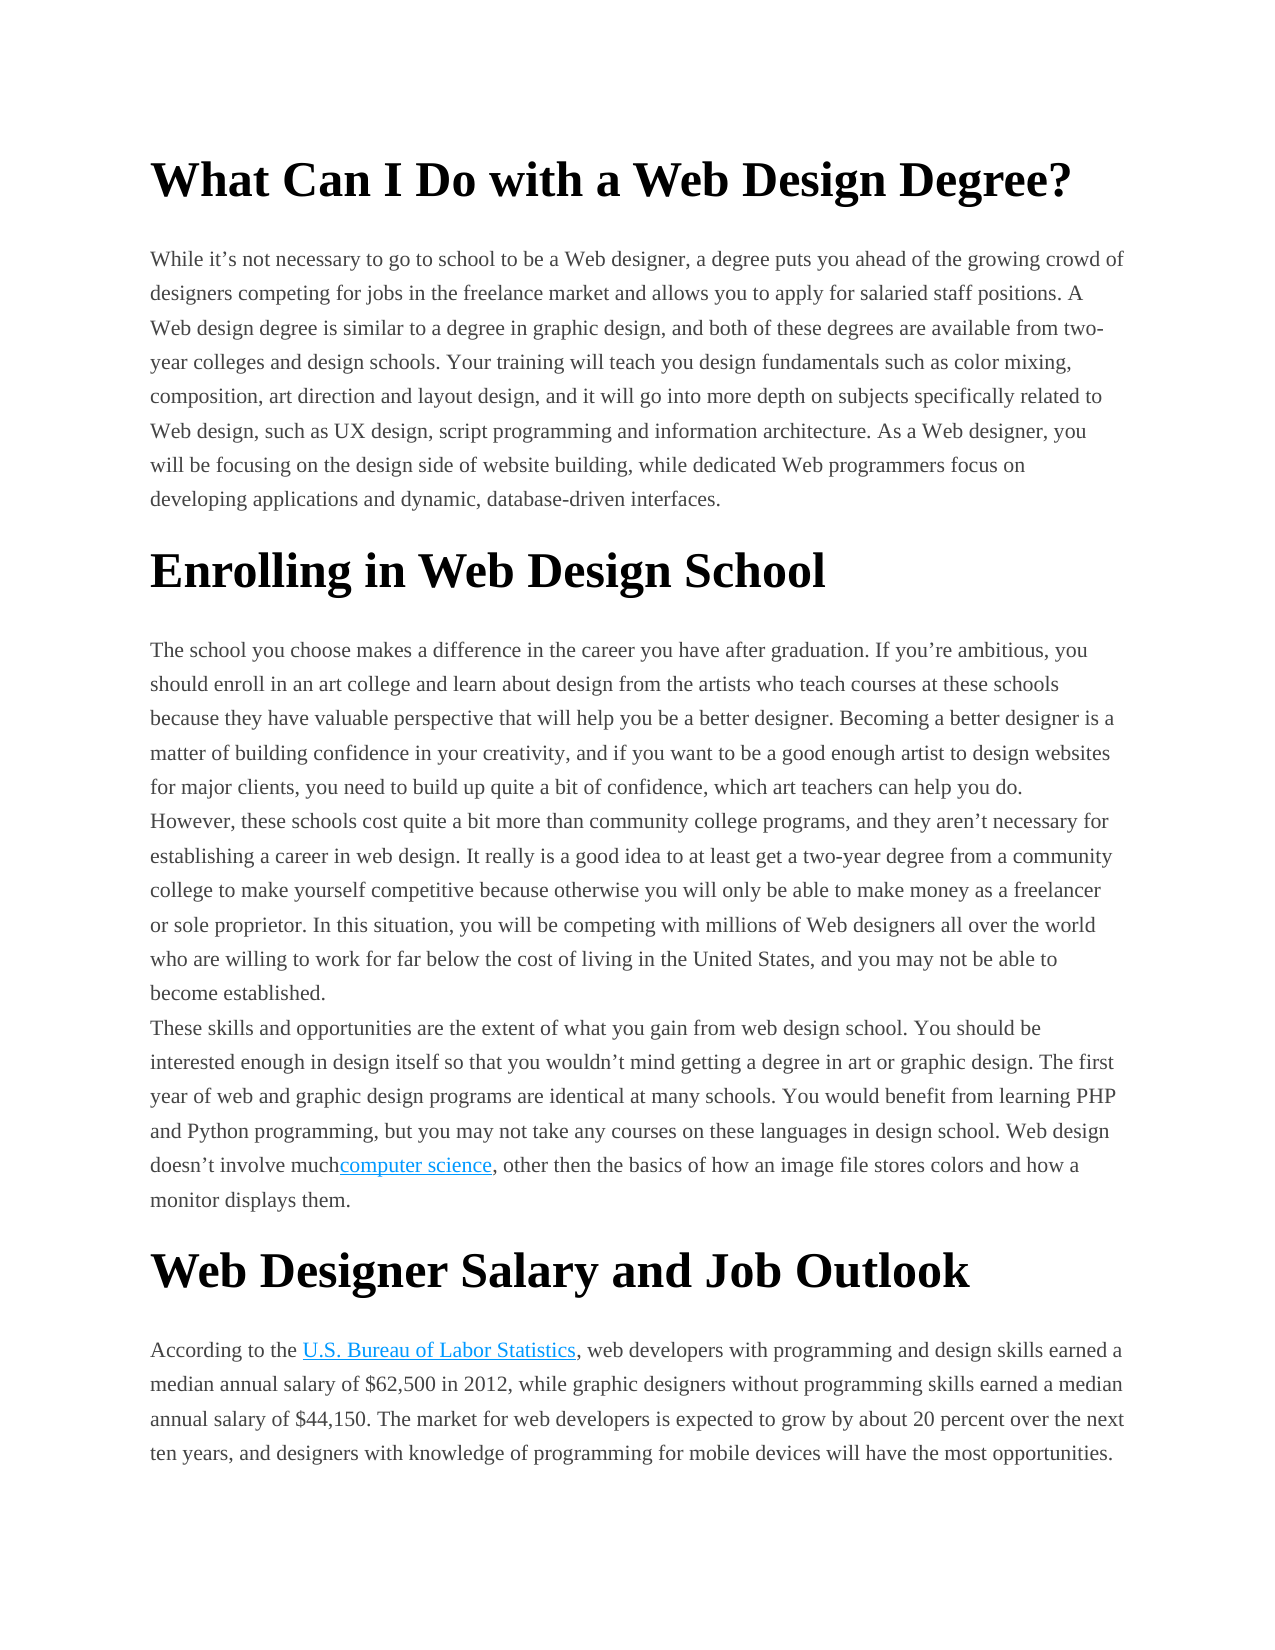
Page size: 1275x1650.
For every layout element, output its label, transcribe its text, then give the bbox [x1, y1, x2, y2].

text While it’s not necessary to go to school to be a Web designer, a degree puts you ahead of the growing crowd of designers competing for jobs in the freelance market and allows you to apply for salaried staff positions. A Web design degree is similar to a degree in graphic design, and both of these degrees are available from two-year colleges and design schools. Your training will teach you design fundamentals such as color mixing, composition, art direction and layout design, and it will go into more depth on subjects specifically related to Web design, such as UX design, script programming and information architecture. As a Web designer, you will be focusing on the design side of website building, while dedicated Web programmers focus on developing applications and dynamic, database-driven interfaces. [150, 237, 1125, 512]
subtitle Enrolling in Web Design School [150, 541, 1125, 598]
text However, these schools cost quite a bit more than community college programs, and they aren’t necessary for establishing a career in web design. It really is a good idea to at least get a two-year degree from a community college to make yourself competitive because otherwise you will only be able to make money as a freelancer or sole proprietor. In this situation, you will be competing with millions of Web designers all over the world who are willing to work for far below the cost of living in the United States, and you may not be able to become established. [150, 799, 1125, 1006]
text These skills and opportunities are the extent of what you gain from web design school. You should be interested enough in design itself so that you wouldn’t mind getting a degree in art or graphic design. The first year of web and graphic design programs are identical at many schools. You would benefit from learning PHP and Python programming, but you may not take any courses on these languages in design school. Web design doesn’t involve muchcomputer science, other then the basics of how an image file stores colors and how a monitor displays them. [150, 1006, 1125, 1212]
text According to the U.S. Bureau of Labor Statistics, web developers with programming and design skills earned a median annual salary of $62,500 in 2012, while graphic designers without programming skills earned a median annual salary of $44,150. The market for web developers is expected to grow by about 20 percent over the next ten years, and designers with knowledge of programming for mobile devices will have the most opportunities. [150, 1328, 1125, 1465]
subtitle What Can I Do with a Web Design Degree? [150, 150, 1125, 207]
text The school you choose makes a difference in the career you have after graduation. If you’re ambitious, you should enroll in an art college and learn about design from the artists who teach courses at these schools because they have valuable perspective that will help you be a better designer. Becoming a better designer is a matter of building confidence in your creativity, and if you want to be a good enough artist to design websites for major clients, you need to build up quite a bit of confidence, which art teachers can help you do. [150, 627, 1125, 799]
subtitle Web Designer Salary and Job Outlook [150, 1241, 1125, 1298]
